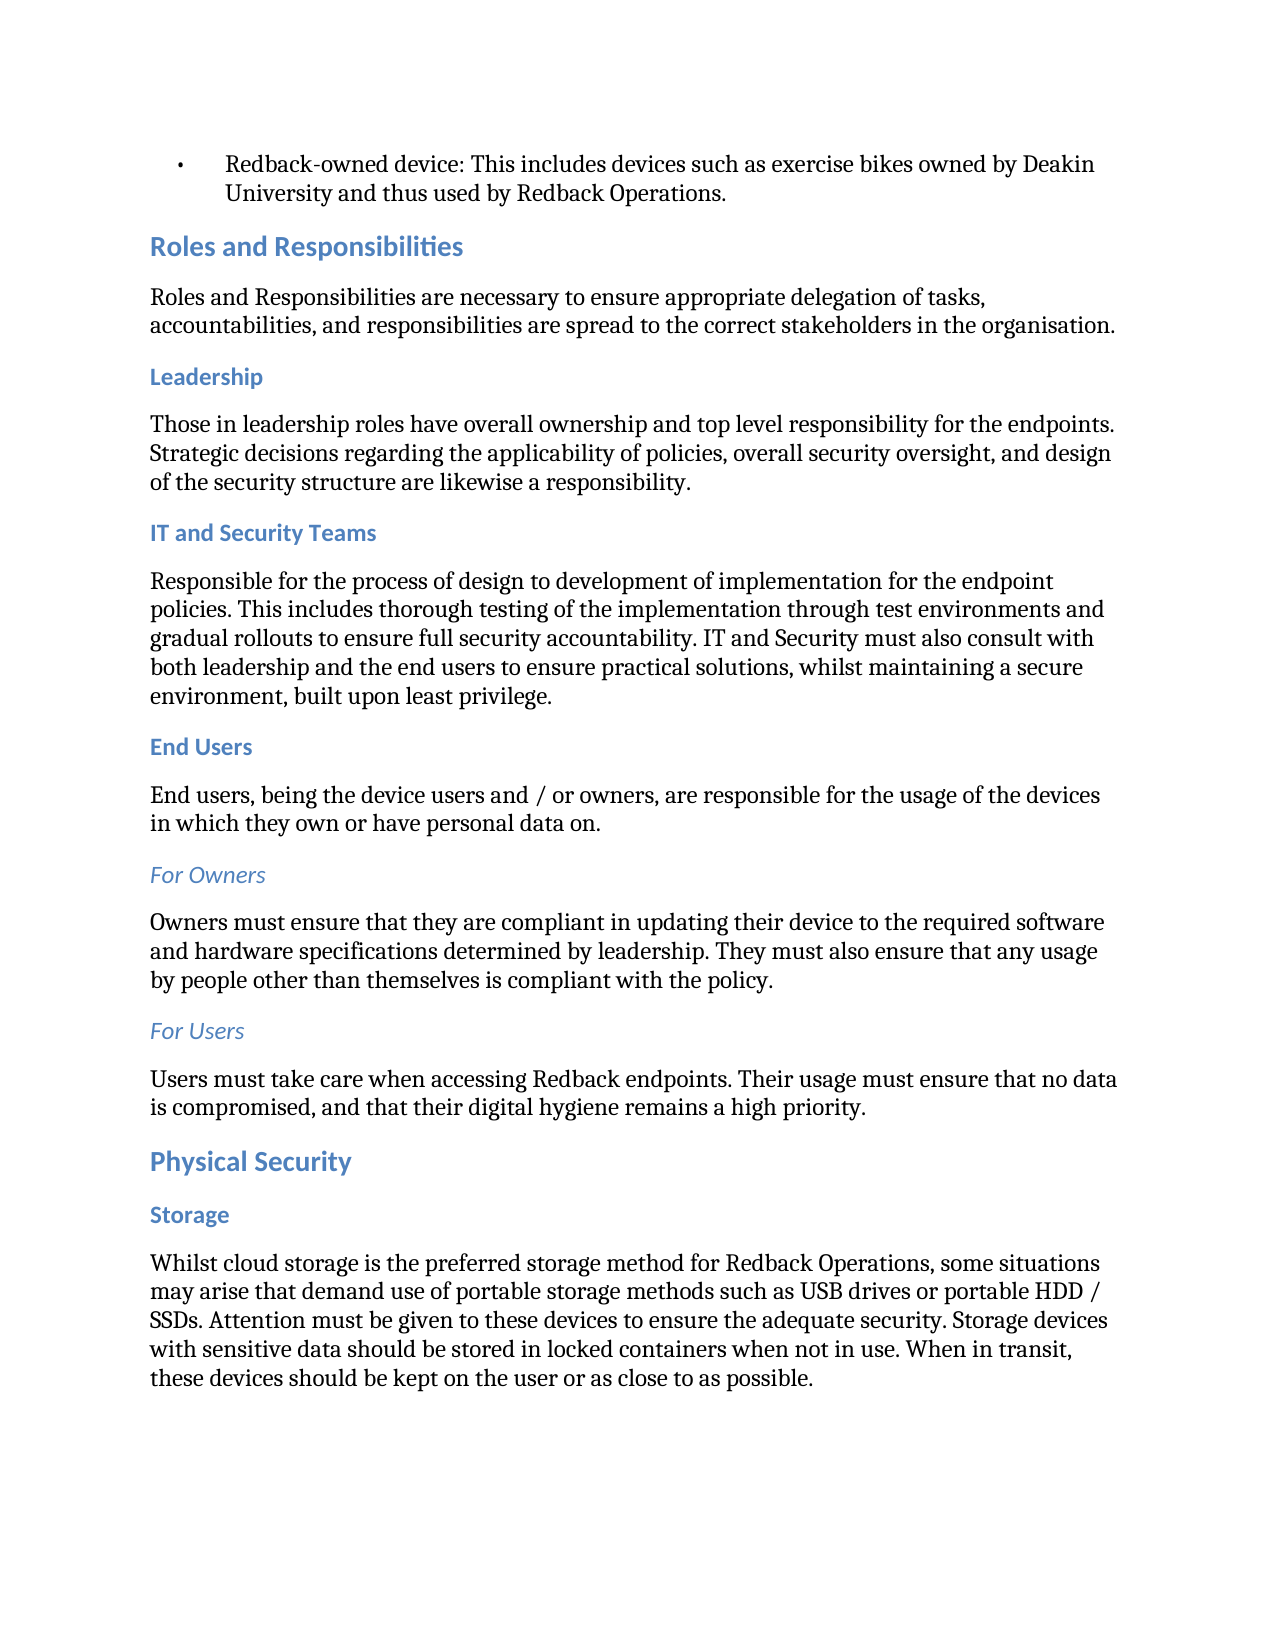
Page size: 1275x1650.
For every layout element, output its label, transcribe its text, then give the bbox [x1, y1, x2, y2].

text Users must take care when accessing Redback endpoints. Their usage must ensure that no data is compromised, and that their digital hygiene remains a high priority. [150, 1064, 1125, 1122]
subtitle Storage [150, 1199, 1125, 1230]
subtitle Leadership [150, 361, 1125, 392]
text Those in leadership roles have overall ownership and top level responsibility for the endpoints. Strategic decisions regarding the applicability of policies, overall security oversight, and design of the security structure are likewise a responsibility. [150, 410, 1125, 497]
text Responsible for the process of design to development of implementation for the endpoint policies. This includes thorough testing of the implementation through test environments and gradual rollouts to ensure full security accountability. IT and Security must also consult with both leadership and the end users to ensure practical solutions, whilst maintaining a secure environment, built upon least privilege. [150, 567, 1125, 710]
text Whilst cloud storage is the preferred storage method for Redback Operations, some situations may arise that demand use of portable storage methods such as USB drives or portable HDD / SSDs. Attention must be given to these devices to ensure the adequate security. Storage devices with sensitive data should be stored in locked containers when not in use. When in transit, these devices should be kept on the user or as close to as possible. [150, 1248, 1125, 1392]
subtitle Physical Security [150, 1143, 1125, 1178]
subtitle IT and Security Teams [150, 517, 1125, 548]
text End users, being the device users and / or owners, are responsible for the usage of the devices in which they own or have personal data on. [150, 781, 1125, 838]
subtitle Roles and Responsibilities [150, 228, 1125, 264]
text Owners must ensure that they are compliant in updating their device to the required software and hardware specifications determined by leadership. They must also ensure that any usage by people other than themselves is compliant with the policy. [150, 908, 1125, 994]
text Roles and Responsibilities are necessary to ensure appropriate delegation of tasks, accountabilities, and responsibilities are spread to the correct stakeholders in the organisation. [150, 283, 1125, 340]
subtitle For Users [150, 1015, 1125, 1046]
subtitle For Owners [150, 859, 1125, 889]
subtitle End Users [150, 731, 1125, 762]
list Redback-owned device: This includes devices such as exercise bikes owned by Deakin University and thus used by Redback Operations. [175, 150, 1125, 207]
